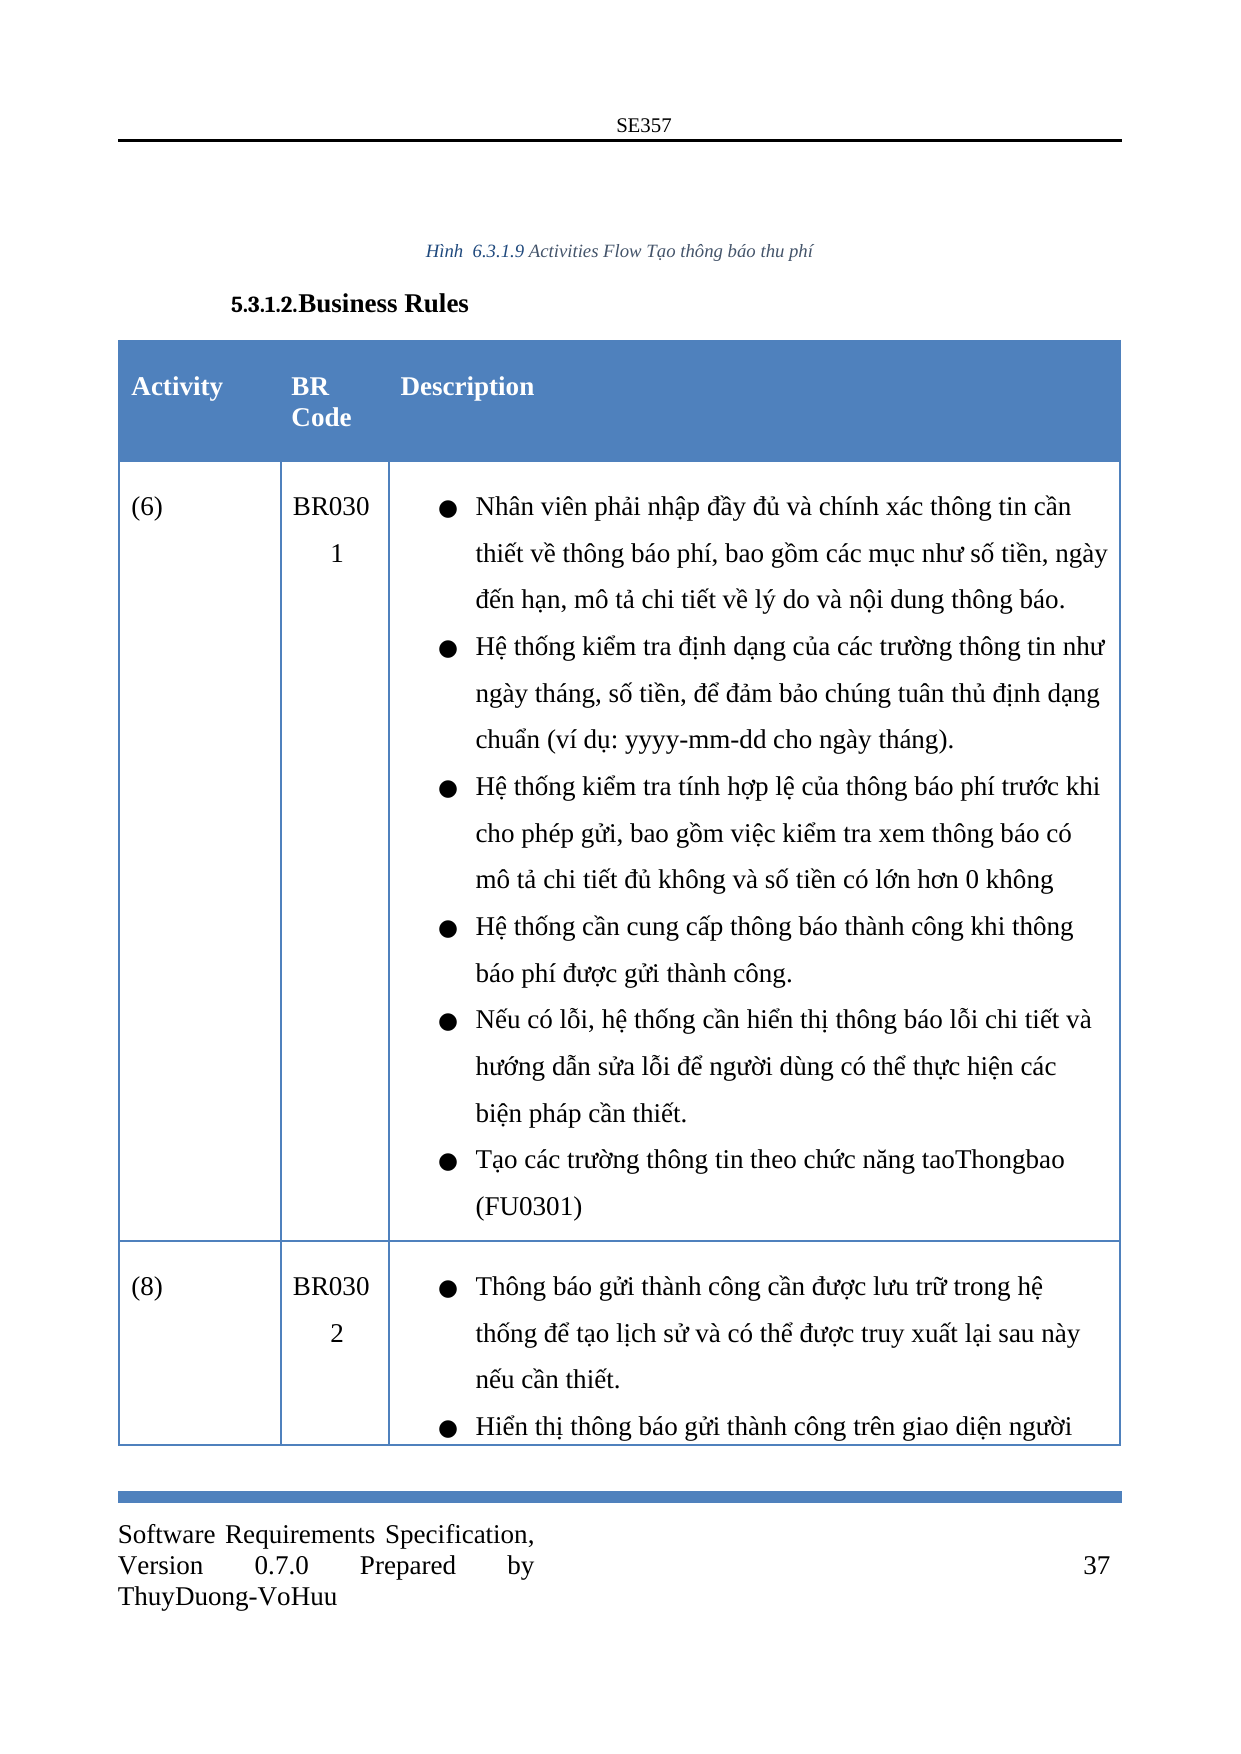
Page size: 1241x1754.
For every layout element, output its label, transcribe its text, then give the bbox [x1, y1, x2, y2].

table_cell BR0301 [282, 462, 388, 1240]
table_header Activity [120, 342, 280, 460]
table_header BR Code [282, 342, 388, 460]
table_cell Nhân viên phải nhập đầy đủ và chính xác thông tin cần thiết về thông báo phí, bao gồm các mục như số tiền, ngày đến hạn, mô tả chi tiết về lý do và nội dung thông báo. Hệ thống kiểm tra định dạng của các trường thông tin như ngày tháng, số tiền, để đảm bảo chúng tuân thủ định dạng chuẩn (ví dụ: yyyy-mm-dd cho ngày tháng). Hệ thống kiểm tra tính hợp lệ của thông báo phí trước khi cho phép gửi, bao gồm việc kiểm tra xem thông báo có mô tả chi tiết đủ không và số tiền có lớn hơn 0 không Hệ thống cần cung cấp thông báo thành công khi thông báo phí được gửi thành công. Nếu có lỗi, hệ thống cần hiển thị thông báo lỗi chi tiết và hướng dẫn sửa lỗi để người dùng có thể thực hiện các biện pháp cần thiết. Tạo các trường thông tin theo chức năng taoThongbao (FU0301) [390, 462, 1119, 1240]
table_cell (6) [120, 462, 280, 1240]
subtitle Business Rules [231, 287, 1122, 318]
table_cell (8) [120, 1242, 280, 1444]
table_header Description [390, 342, 1119, 460]
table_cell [390, 1242, 1119, 1444]
table_cell BR0302 [282, 1242, 388, 1444]
